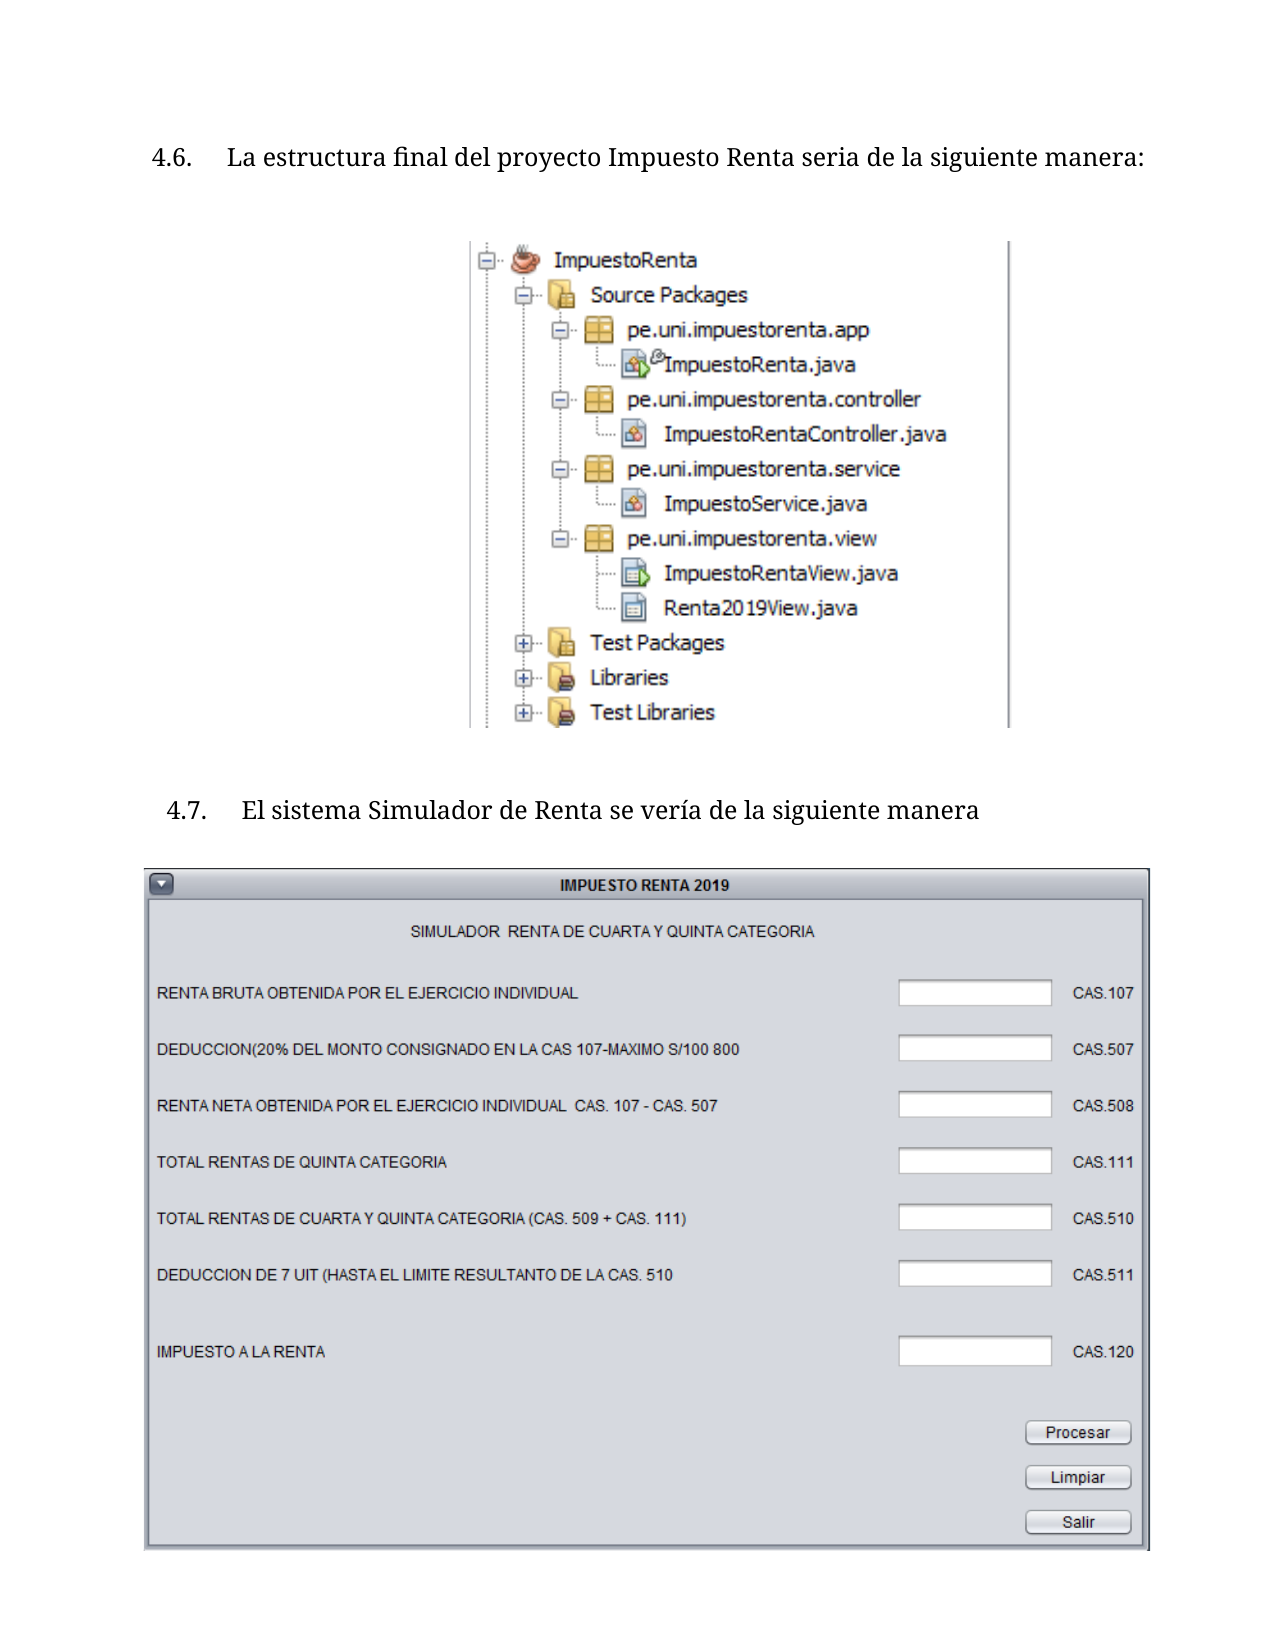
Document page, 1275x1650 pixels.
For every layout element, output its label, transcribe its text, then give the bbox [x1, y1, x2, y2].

list El sistema Simulador de Renta se vería de la siguiente manera [166, 793, 1200, 827]
picture [469, 241, 1012, 728]
picture [143, 868, 1150, 1551]
list La estructura final del proyecto Impuesto Renta seria de la siguiente manera: [152, 139, 1200, 174]
